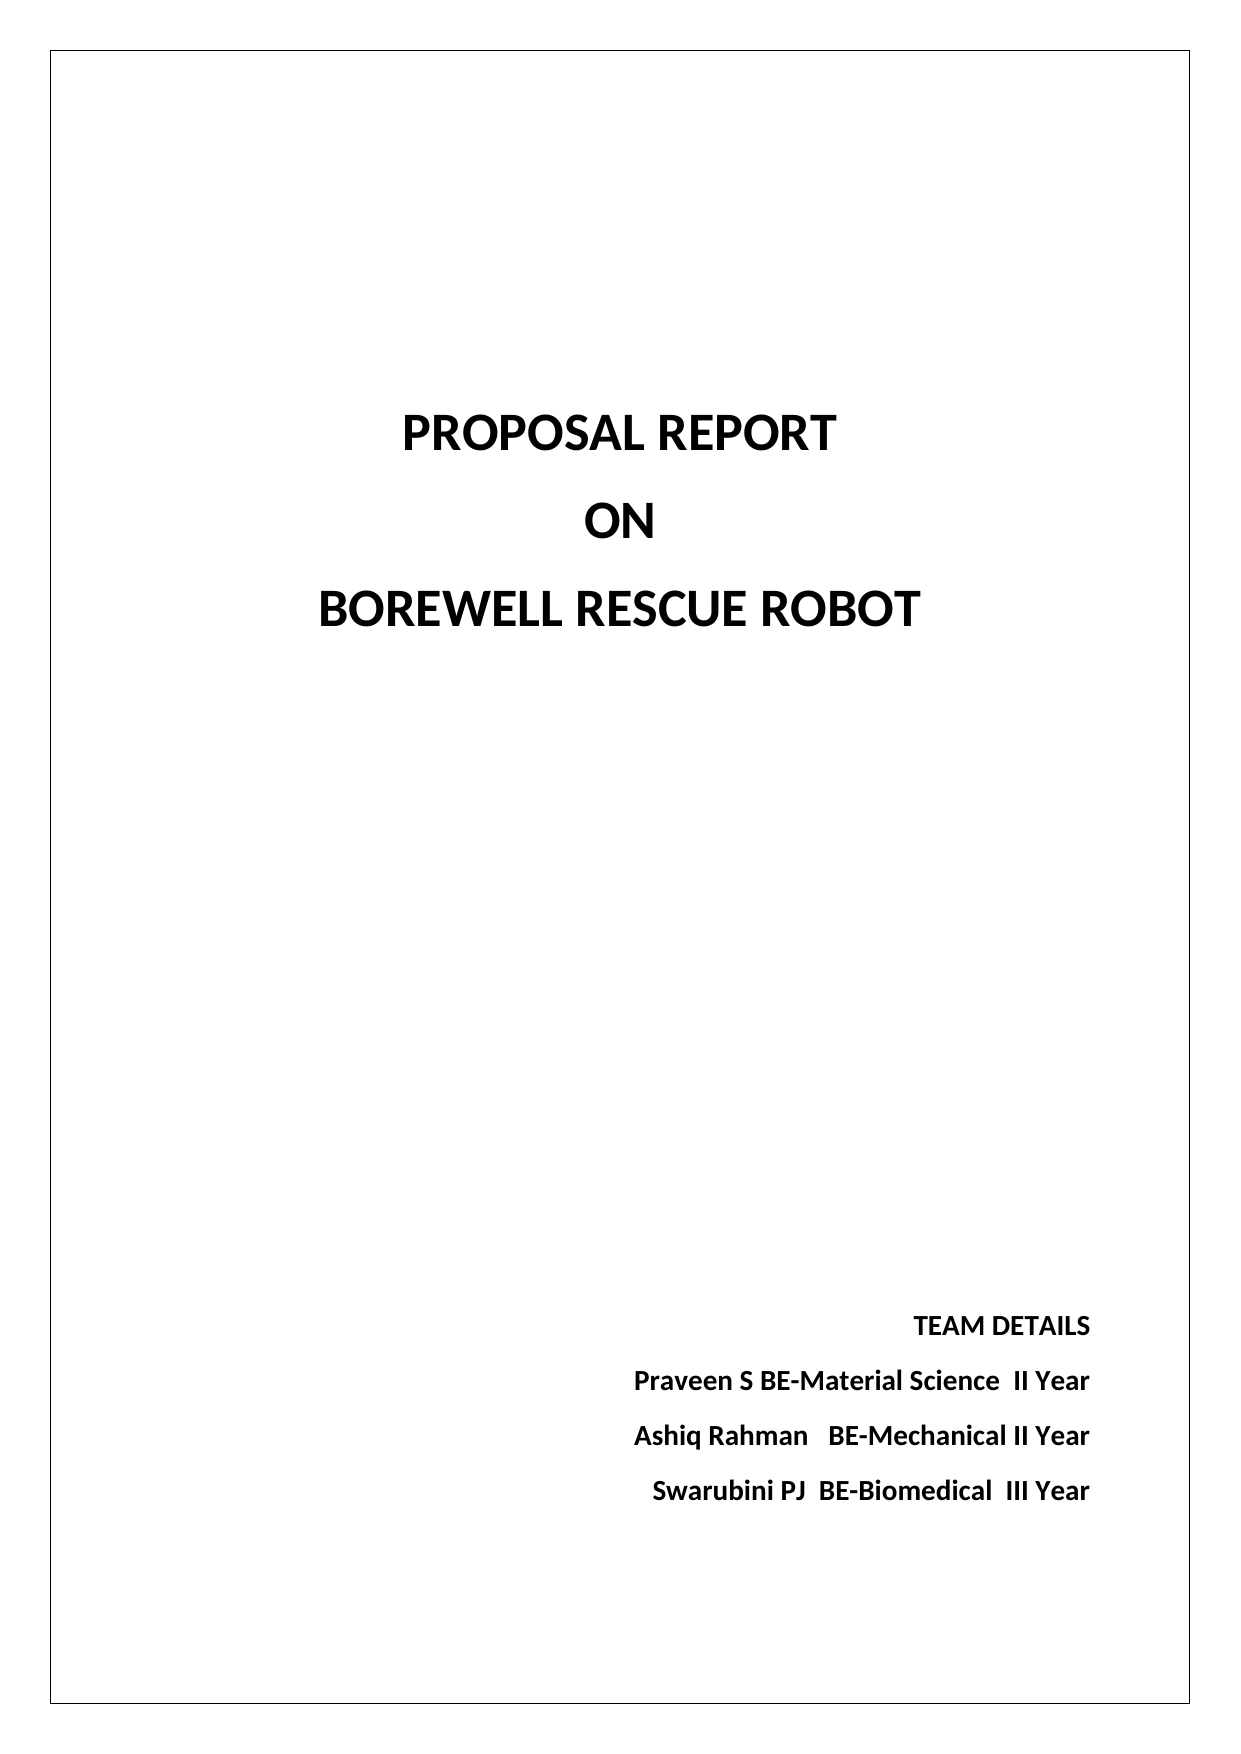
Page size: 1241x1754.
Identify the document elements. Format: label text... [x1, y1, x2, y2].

text ON [150, 486, 1090, 552]
text BOREWELL RESCUE ROBOT [150, 574, 1090, 640]
text Swarubini PJ BE-Biomedical III Year [150, 1472, 1090, 1507]
text Praveen S BE-Material Science II Year [150, 1362, 1090, 1397]
text TEAM DETAILS [150, 1307, 1090, 1342]
text PROPOSAL REPORT [150, 398, 1090, 464]
text Ashiq Rahman BE-Mechanical II Year [150, 1417, 1090, 1452]
